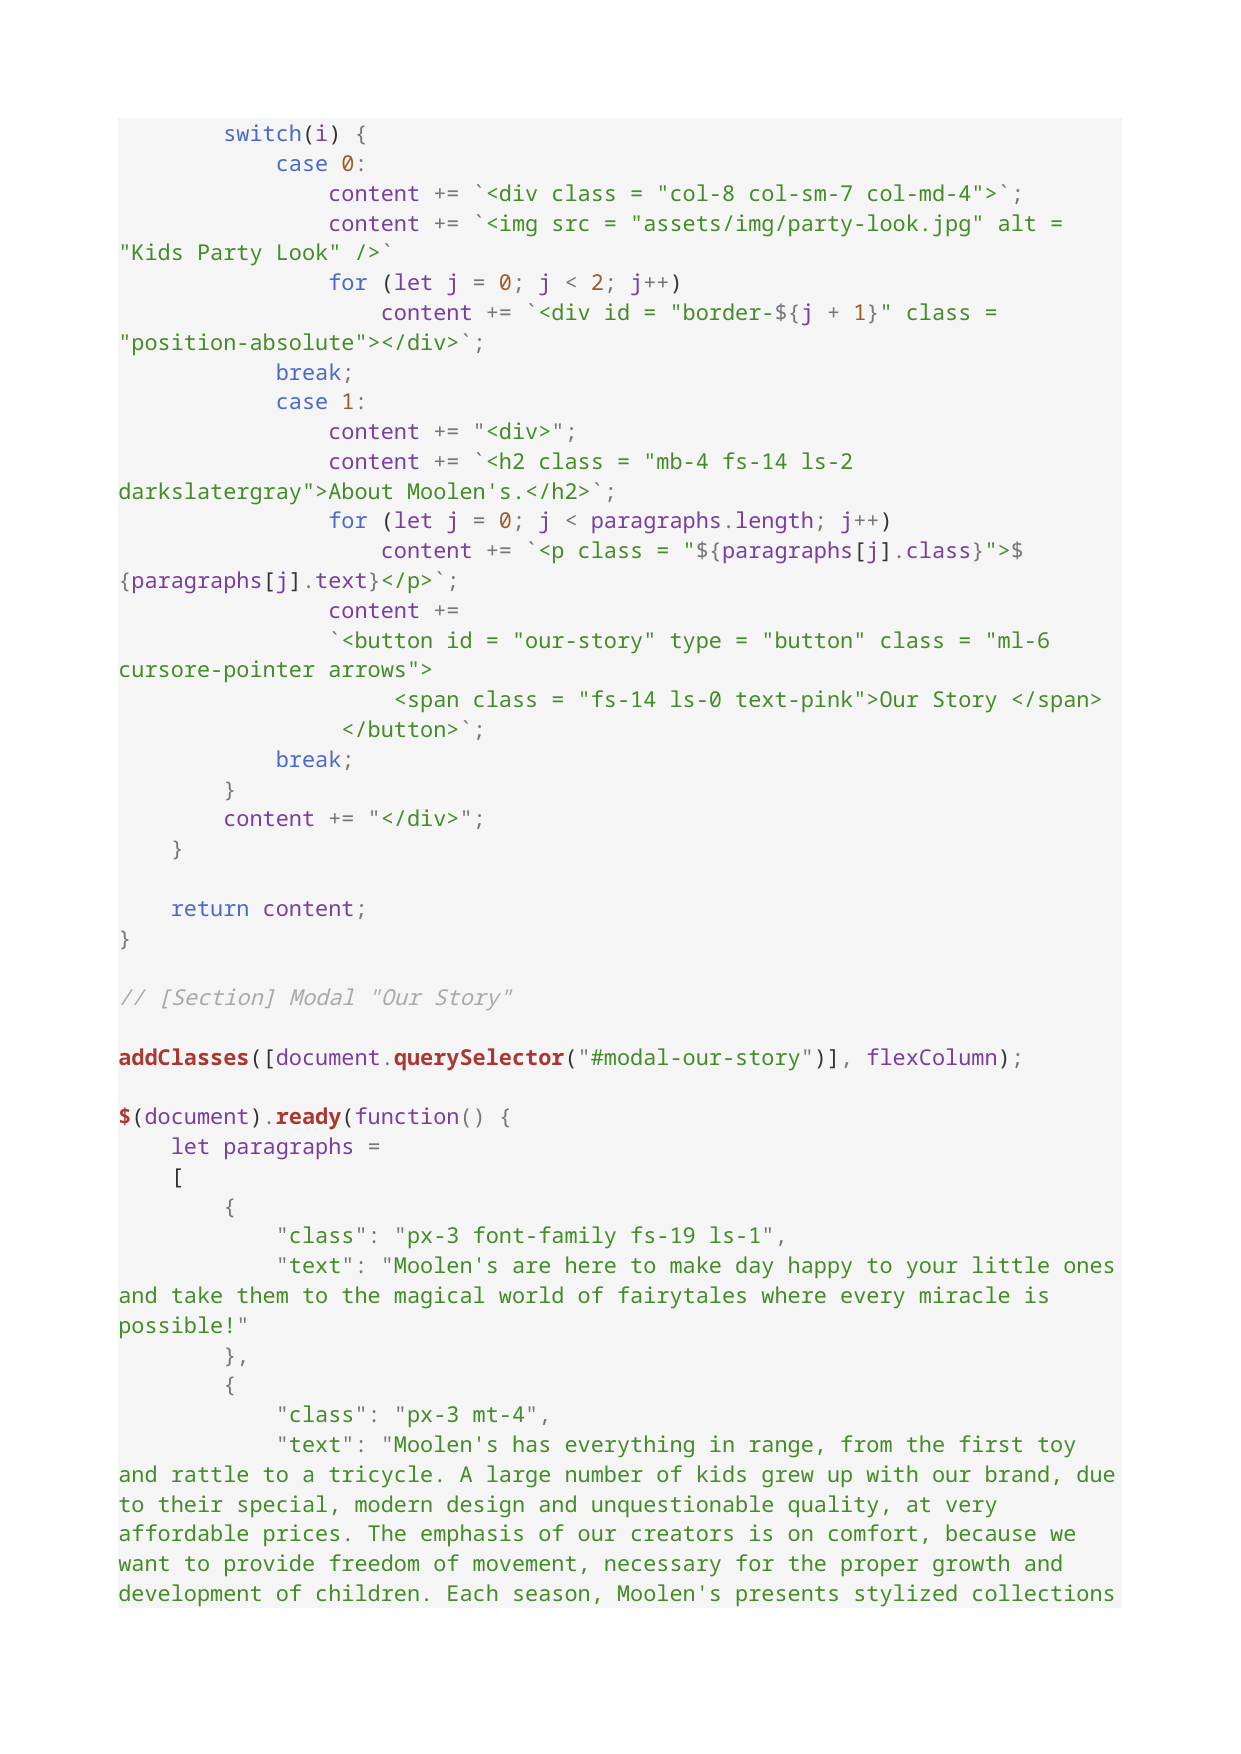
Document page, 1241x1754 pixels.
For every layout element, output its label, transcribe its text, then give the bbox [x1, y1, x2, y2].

text $(document).ready(function() { [118, 1101, 1122, 1131]
text } [118, 773, 1122, 803]
text </button>`; [118, 714, 1122, 744]
text content += "<div>"; [118, 416, 1122, 446]
text <span class = "fs-14 ls-0 text-pink">Our Story </span> [118, 684, 1122, 714]
text content += [118, 595, 1122, 624]
text for (let j = 0; j < 2; j++) [118, 267, 1122, 297]
text } [118, 922, 1122, 952]
text { [118, 1369, 1122, 1399]
text for (let j = 0; j < paragraphs.length; j++) [118, 505, 1122, 535]
text } [118, 833, 1122, 863]
text break; [118, 744, 1122, 773]
text { [118, 1191, 1122, 1220]
text content += `<p class = "${paragraphs[j].class}">${paragraphs[j].text}</p>`; [118, 535, 1122, 595]
text // [Section] Modal "Our Story" [118, 982, 1122, 1012]
text }, [118, 1339, 1122, 1369]
text return content; [118, 893, 1122, 922]
text break; [118, 356, 1122, 386]
text content += "</div>"; [118, 803, 1122, 833]
text case 0: [118, 148, 1122, 178]
text addClasses([document.querySelector("#modal-our-story")], flexColumn); [118, 1042, 1122, 1071]
text case 1: [118, 386, 1122, 416]
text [118, 1429, 1122, 1608]
text "class": "px-3 font-family fs-19 ls-1", [118, 1220, 1122, 1250]
text [ [118, 1161, 1122, 1191]
text content += `<img src = "assets/img/party-look.jpg" alt = "Kids Party Look" />` [118, 207, 1122, 267]
text "class": "px-3 mt-4", [118, 1399, 1122, 1429]
text "text": "Moolen's are here to make day happy to your little ones and take them to the magical world of fairytales where every miracle is possible!" [118, 1250, 1122, 1339]
text switch(i) { [118, 118, 1122, 148]
text let paragraphs = [118, 1131, 1122, 1161]
text content += `<h2 class = "mb-4 fs-14 ls-2 darkslatergray">About Moolen's.</h2>`; [118, 446, 1122, 505]
text content += `<div class = "col-8 col-sm-7 col-md-4">`; [118, 178, 1122, 207]
text content += `<div id = "border-${j + 1}" class = "position-absolute"></div>`; [118, 297, 1122, 356]
text `<button id = "our-story" type = "button" class = "ml-6 cursore-pointer arrows"> [118, 624, 1122, 684]
